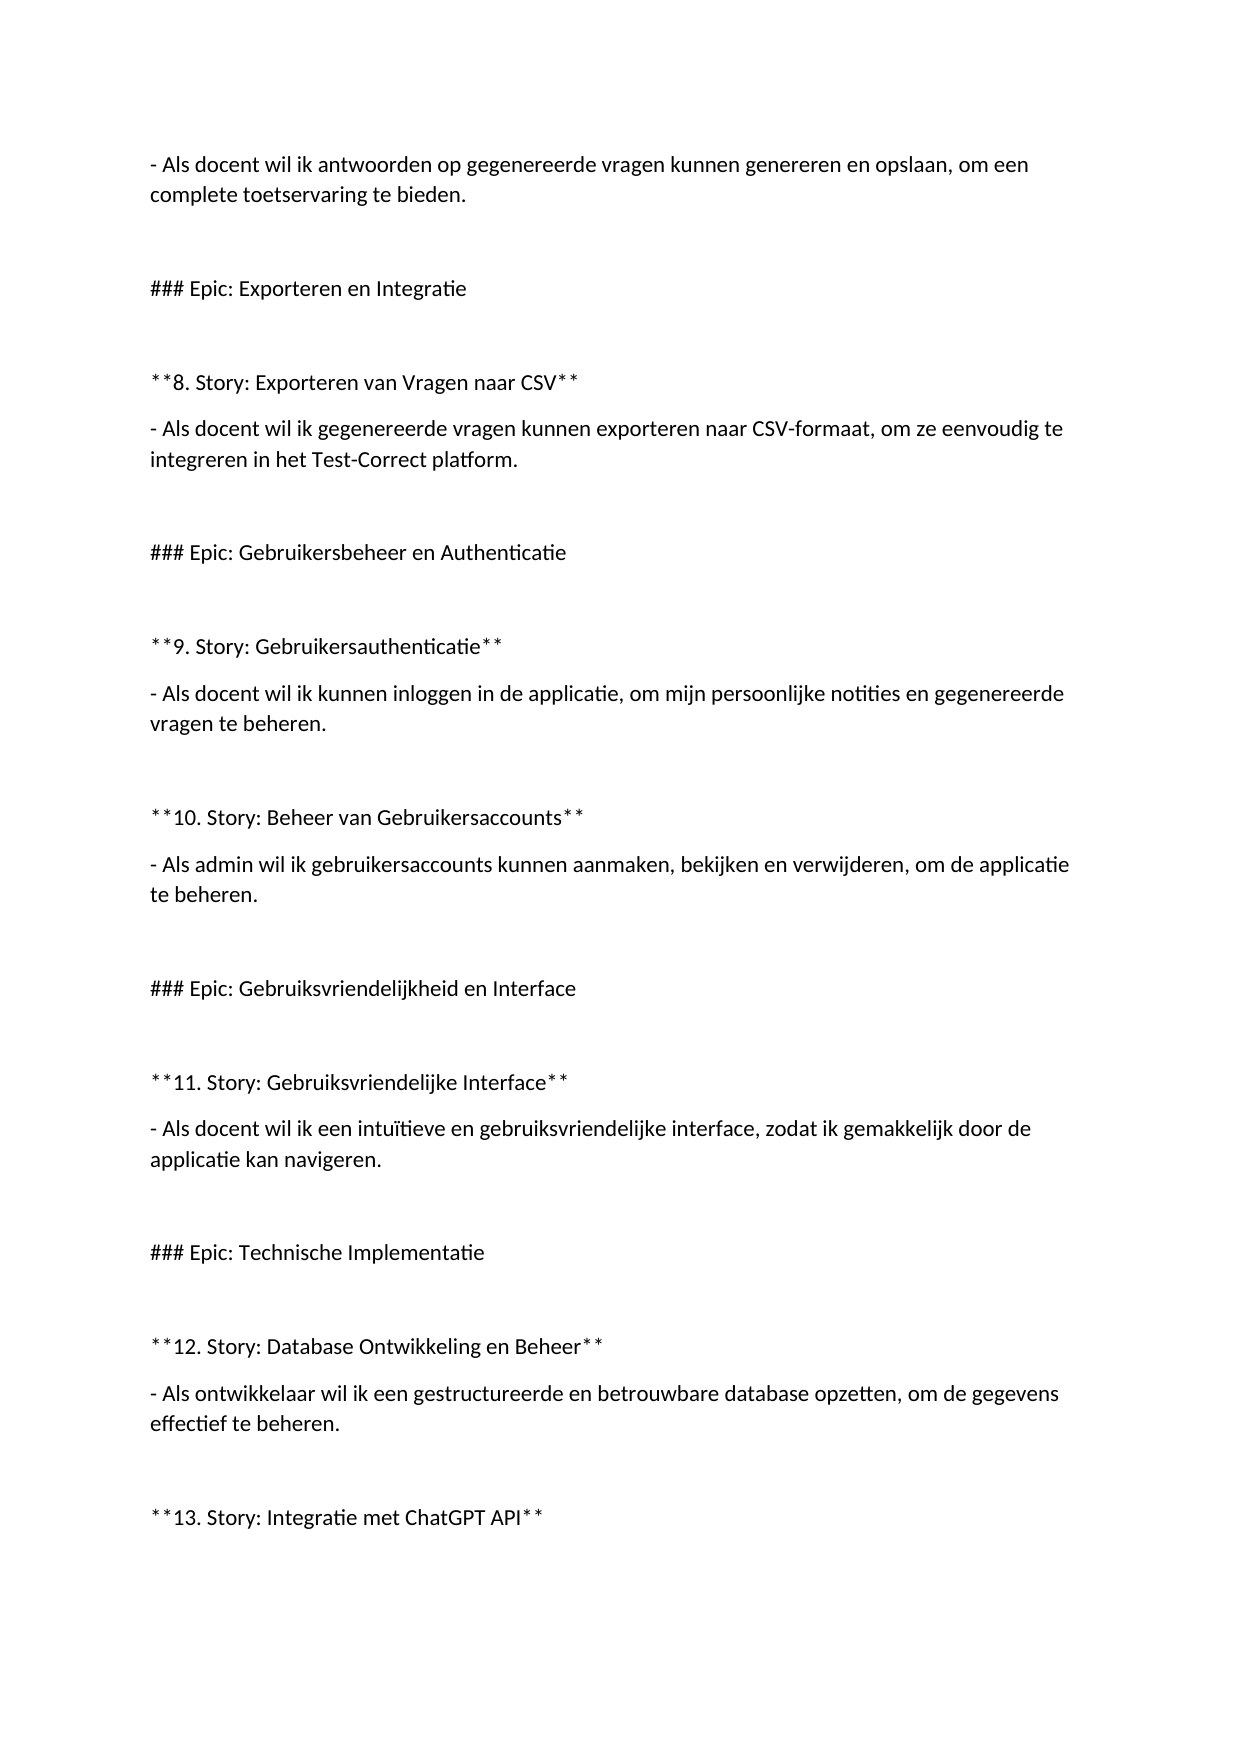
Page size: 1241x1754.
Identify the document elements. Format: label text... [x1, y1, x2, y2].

text - Als admin wil ik gebruikersaccounts kunnen aanmaken, bekijken en verwijderen, om de applicatie te beheren. [150, 850, 1090, 908]
text ### Epic: Gebruikersbeheer en Authenticatie [150, 538, 1090, 567]
text ### Epic: Exporteren en Integratie [150, 274, 1090, 302]
text ### Epic: Technische Implementatie [150, 1238, 1090, 1267]
text ### Epic: Gebruiksvriendelijkheid en Interface [150, 974, 1090, 1002]
text **10. Story: Beheer van Gebruikersaccounts** [150, 803, 1090, 831]
text - Als docent wil ik een intuïtieve en gebruiksvriendelijke interface, zodat ik gemakkelijk door de applicatie kan navigeren. [150, 1114, 1090, 1173]
text **13. Story: Integratie met ChatGPT API** [150, 1503, 1090, 1531]
text - Als docent wil ik antwoorden op gegenereerde vragen kunnen genereren en opslaan, om een complete toetservaring te bieden. [150, 150, 1090, 208]
text **11. Story: Gebruiksvriendelijke Interface** [150, 1068, 1090, 1096]
text - Als docent wil ik gegenereerde vragen kunnen exporteren naar CSV-formaat, om ze eenvoudig te integreren in het Test-Correct platform. [150, 414, 1090, 473]
text **8. Story: Exporteren van Vragen naar CSV** [150, 368, 1090, 396]
text **12. Story: Database Ontwikkeling en Beheer** [150, 1332, 1090, 1360]
text - Als docent wil ik kunnen inloggen in de applicatie, om mijn persoonlijke notities en gegenereerde vragen te beheren. [150, 679, 1090, 737]
text **9. Story: Gebruikersauthenticatie** [150, 632, 1090, 660]
text - Als ontwikkelaar wil ik een gestructureerde en betrouwbare database opzetten, om de gegevens effectief te beheren. [150, 1379, 1090, 1437]
